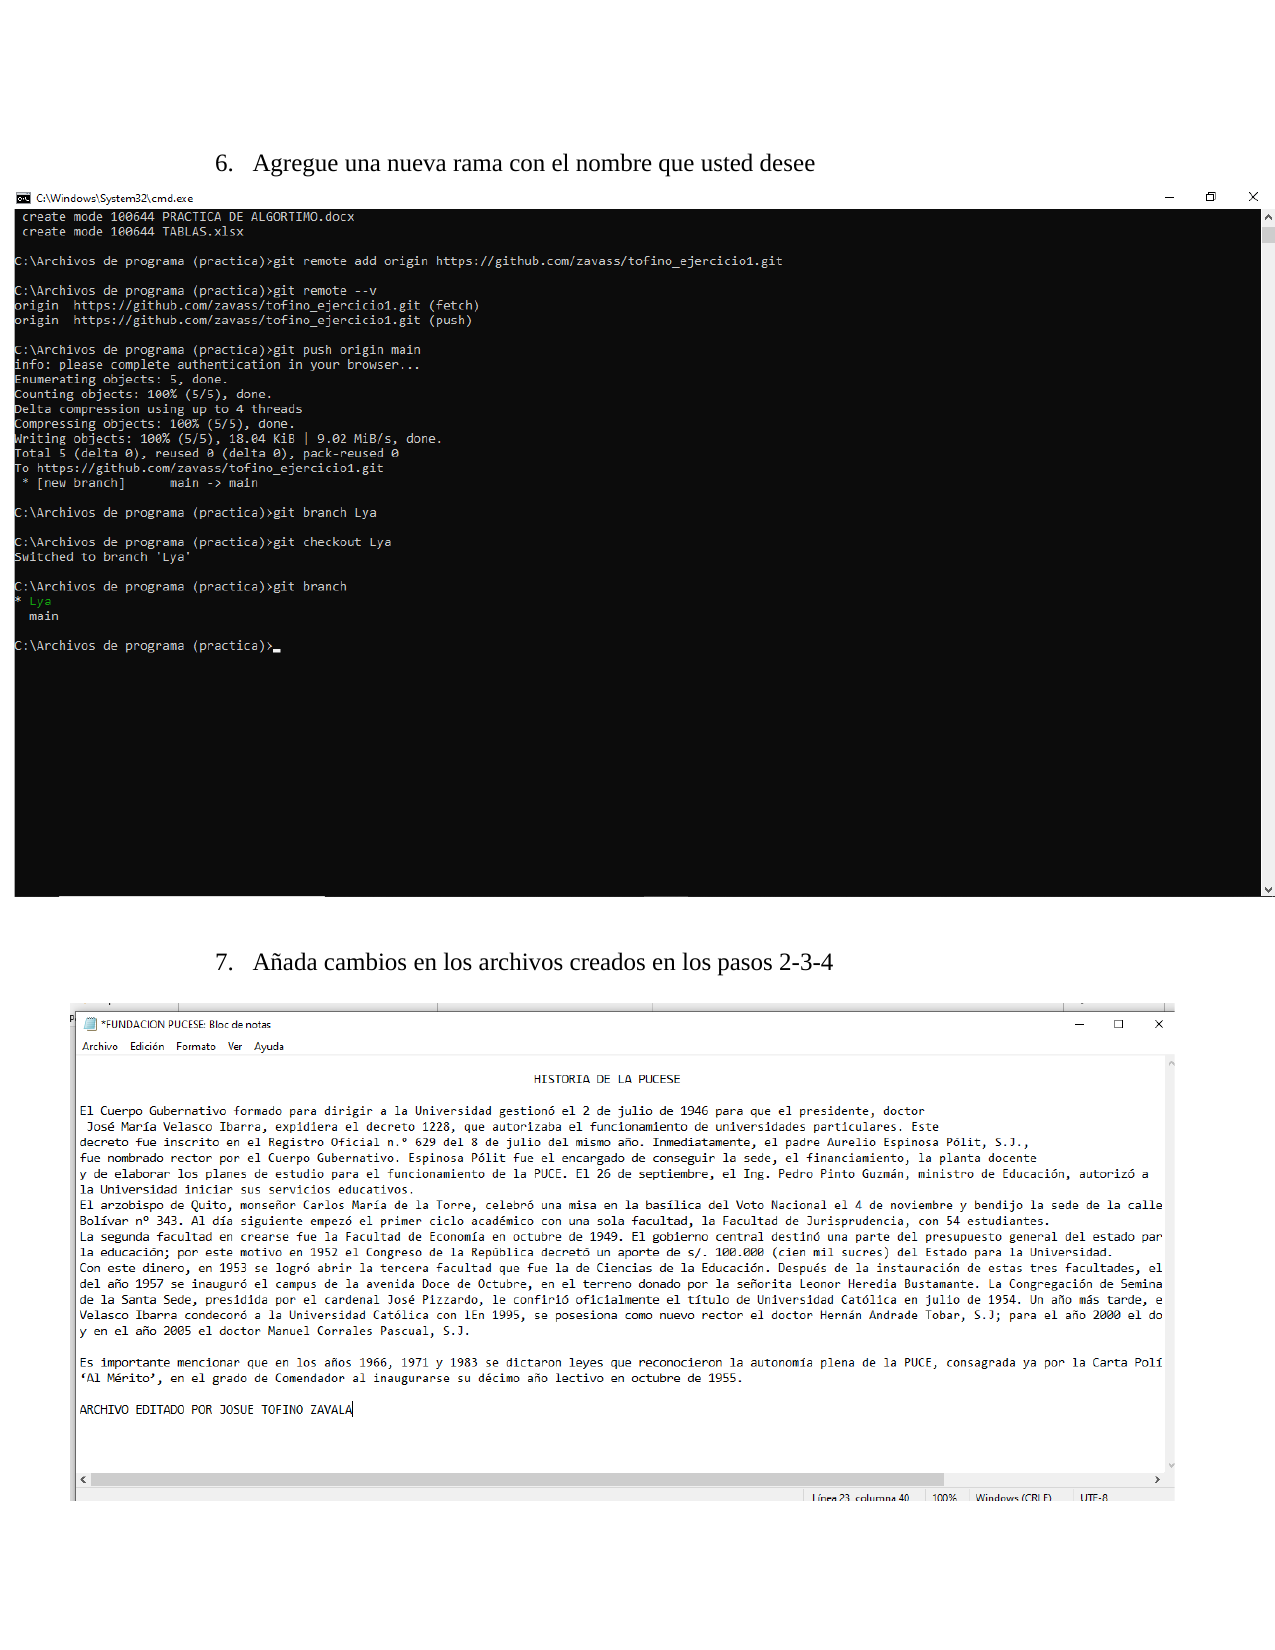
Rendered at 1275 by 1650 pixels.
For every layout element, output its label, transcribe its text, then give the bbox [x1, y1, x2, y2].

list Añada cambios en los archivos creados en los pasos 2-3-4 [215, 947, 1098, 976]
picture [14, 188, 1275, 897]
picture [70, 1003, 1175, 1501]
list Agregue una nueva rama con el nombre que usted desee [215, 148, 1098, 176]
